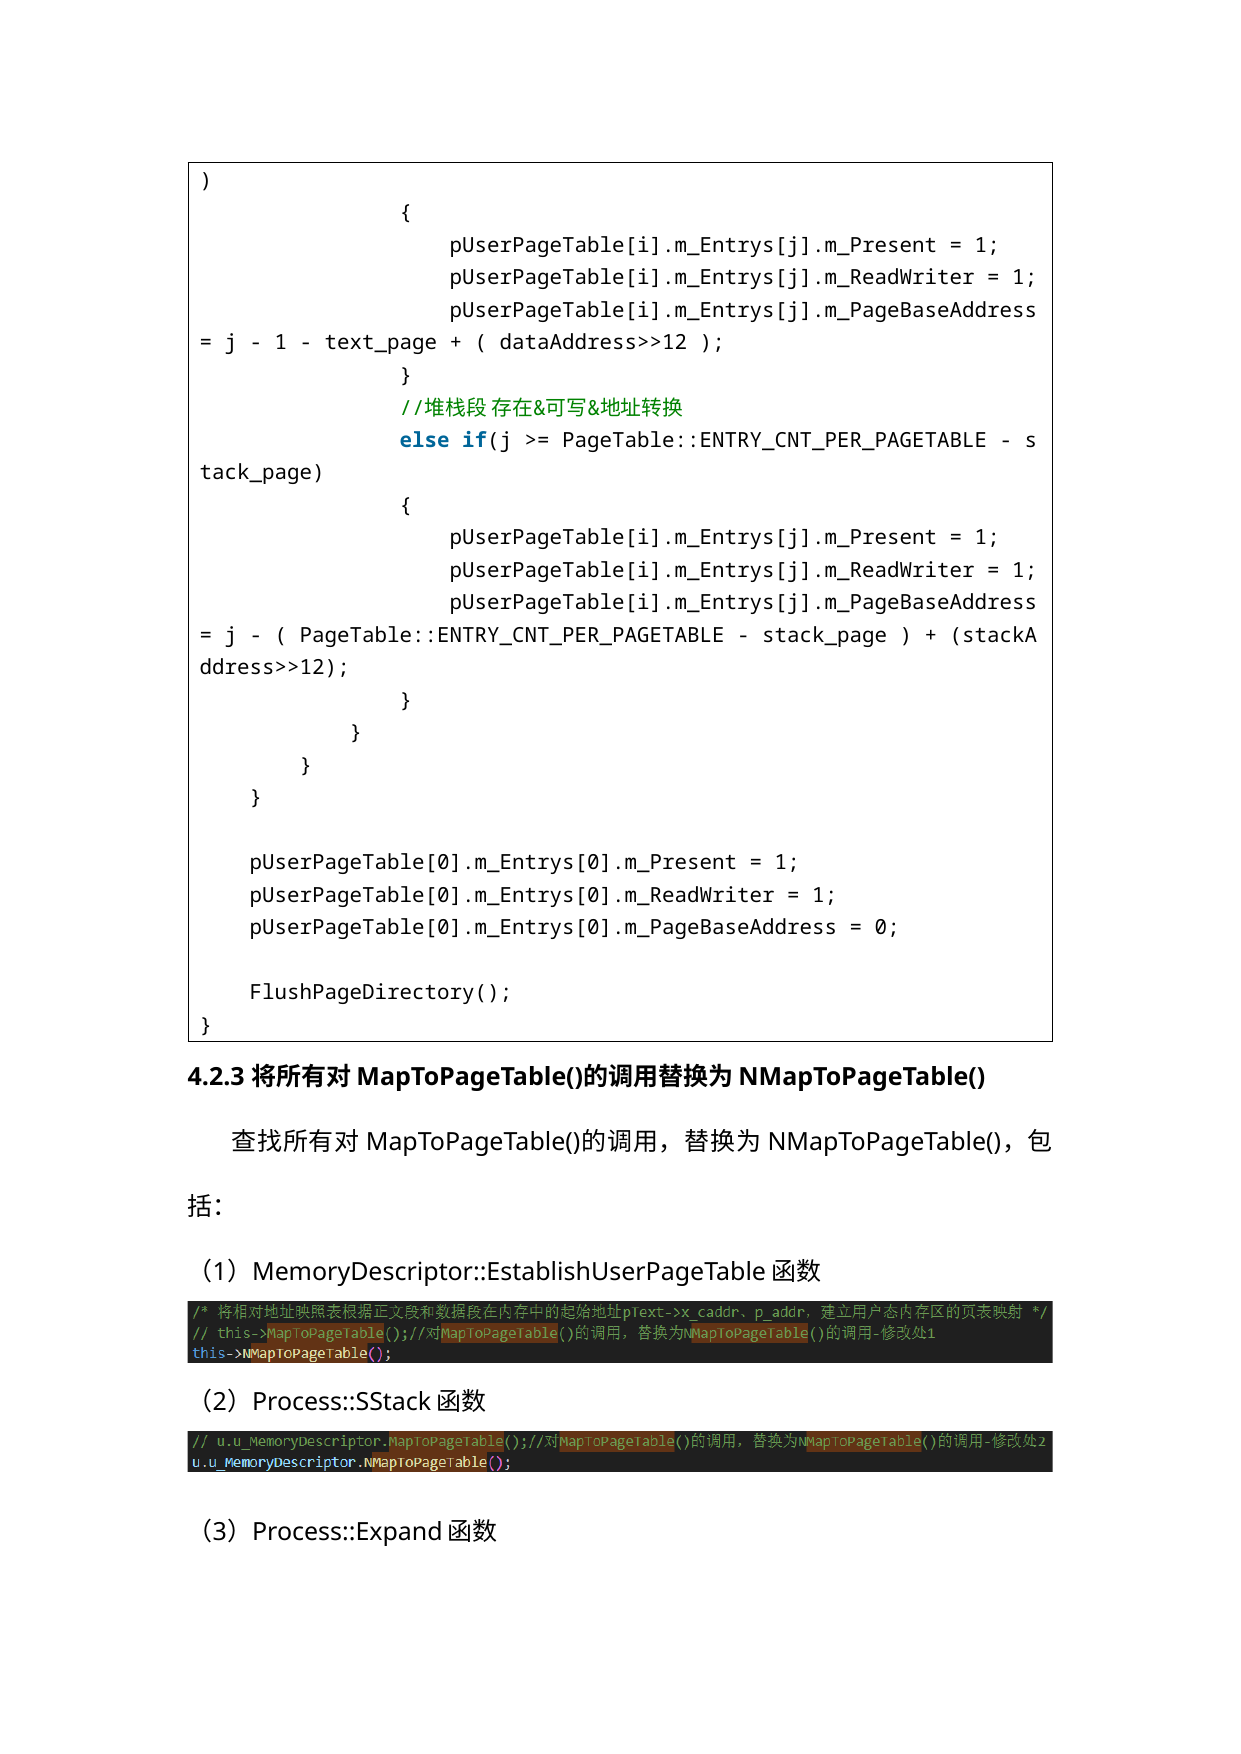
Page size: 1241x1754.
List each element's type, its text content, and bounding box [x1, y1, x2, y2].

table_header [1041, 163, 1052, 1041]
text （2）Process::SStack函数 [187, 1367, 1053, 1431]
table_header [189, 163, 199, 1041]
text 查找所有对MapToPageTable()的调用，替换为NMapToPageTable()，包括： [187, 1107, 1053, 1237]
text 4.2.3 将所有对MapToPageTable()的调用替换为NMapToPageTable() [187, 1042, 1053, 1107]
picture [187, 1301, 1053, 1363]
picture [187, 1431, 1053, 1472]
text （3）Process::Expand函数 [187, 1497, 1053, 1562]
text （1）MemoryDescriptor::EstablishUserPageTable函数 [187, 1237, 1053, 1301]
